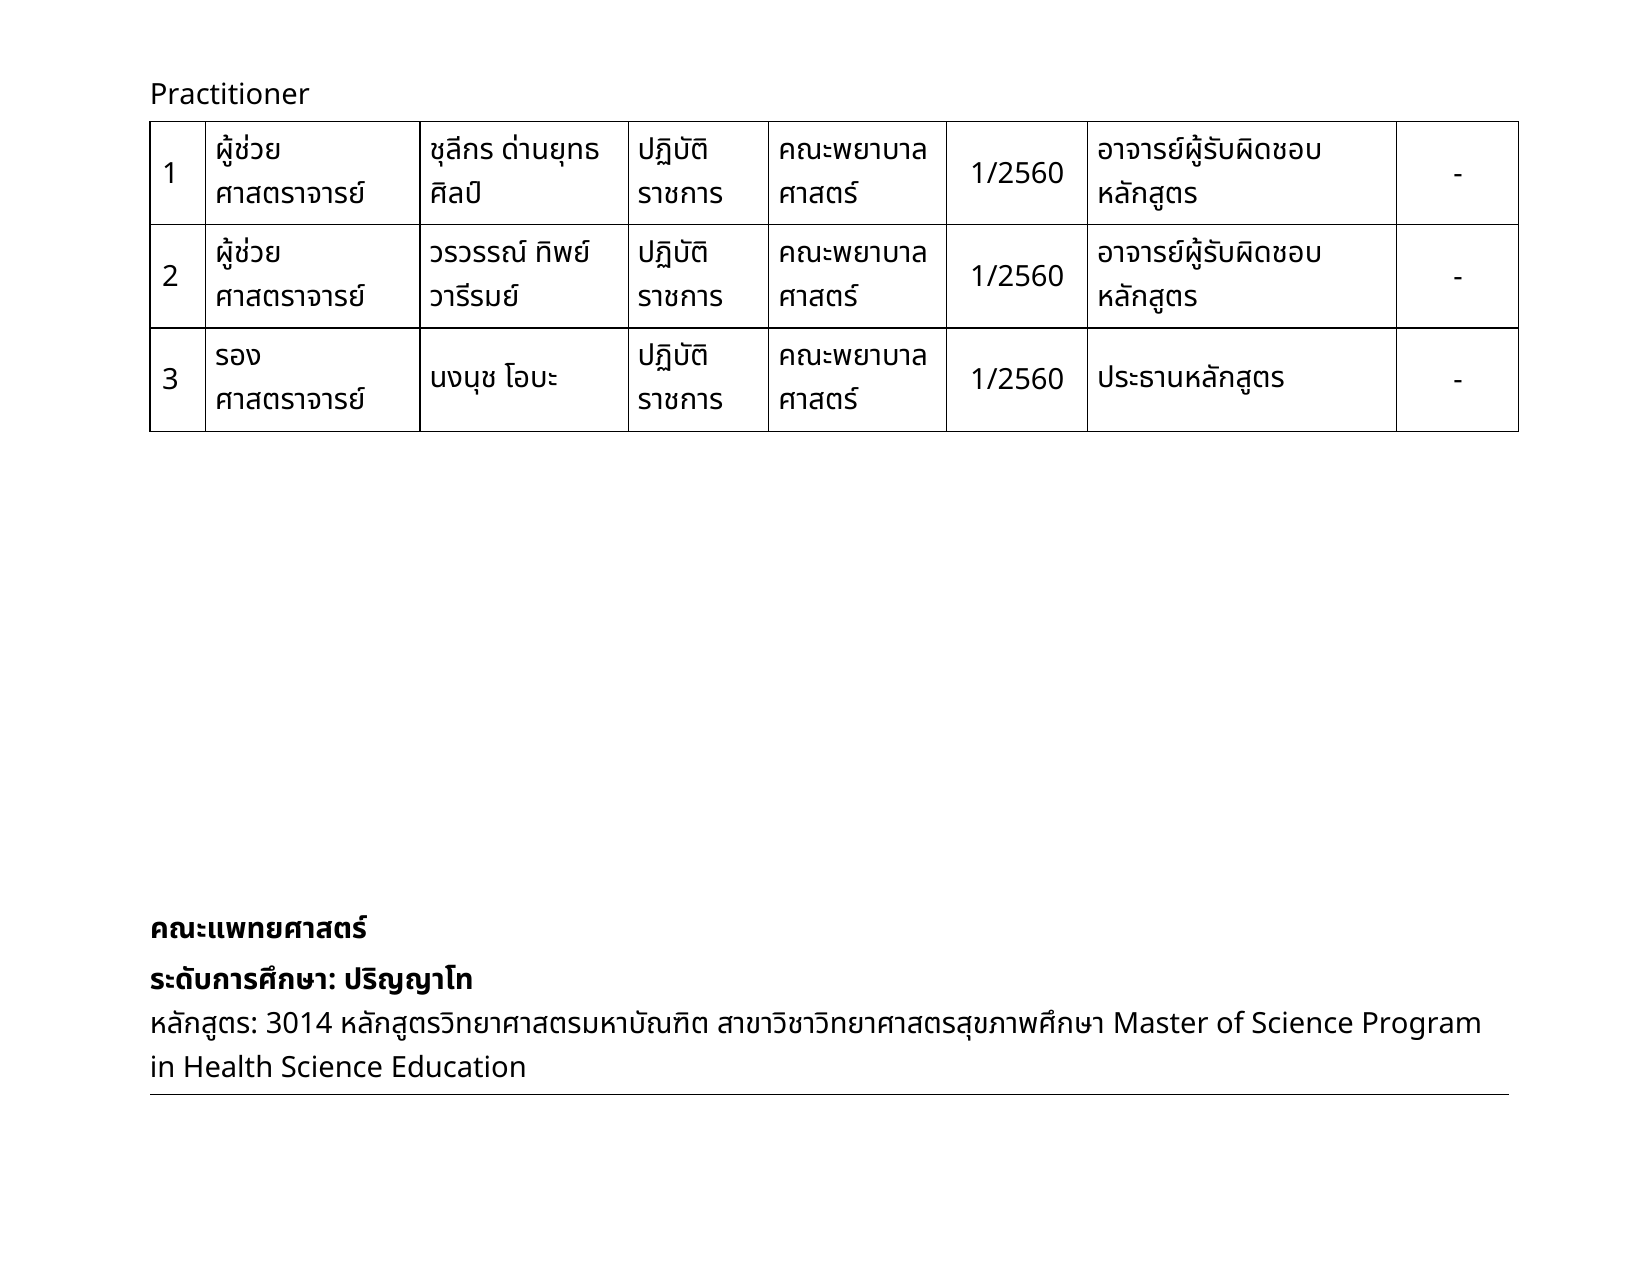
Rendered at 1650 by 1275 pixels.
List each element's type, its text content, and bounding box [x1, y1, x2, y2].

table_cell ประธานหลักสูตร [1088, 329, 1396, 431]
table_cell คณะพยาบาลศาสตร์ [769, 122, 946, 224]
text คณะแพทยศาสตร์ [150, 908, 1500, 952]
table_cell รองศาสตราจารย์ [206, 329, 419, 431]
table_cell คณะพยาบาลศาสตร์ [769, 225, 946, 327]
table_cell 1 [151, 122, 205, 224]
table_cell นงนุช โอบะ [421, 329, 628, 431]
table_cell - [1397, 329, 1518, 431]
table_cell - [1397, 122, 1518, 224]
table_cell อาจารย์ผู้รับผิดชอบหลักสูตร [1088, 122, 1396, 224]
table_cell ชุลีกร ด่านยุทธศิลป์ [421, 122, 628, 224]
table_cell 1/2560 [947, 122, 1087, 224]
table_cell คณะพยาบาลศาสตร์ [769, 329, 946, 431]
table_cell - [1397, 225, 1518, 327]
table_cell 3 [151, 329, 205, 431]
table_header ระดับการศึกษา: ปริญญาโท หลักสูตร: 3014 หลักสูตรวิทยาศาสตรมหาบัณฑิต สาขาวิชาวิทยาศาสตรสุขภาพศึกษา Master of Science Program in Health Science Education [150, 952, 1509, 1094]
table_cell ผู้ช่วยศาสตราจารย์ [206, 122, 419, 224]
table_cell 1/2560 [947, 225, 1087, 327]
table_cell 2 [151, 225, 205, 327]
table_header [150, 67, 1087, 121]
table_cell วรวรรณ์ ทิพย์วารีรมย์ [421, 225, 628, 327]
table_cell อาจารย์ผู้รับผิดชอบหลักสูตร [1088, 225, 1396, 327]
table_cell ผู้ช่วยศาสตราจารย์ [206, 225, 419, 327]
table_cell ปฏิบัติราชการ [629, 225, 768, 327]
table_cell ปฏิบัติราชการ [629, 329, 768, 431]
table_cell ปฏิบัติราชการ [629, 122, 768, 224]
table_cell 1/2560 [947, 329, 1087, 431]
